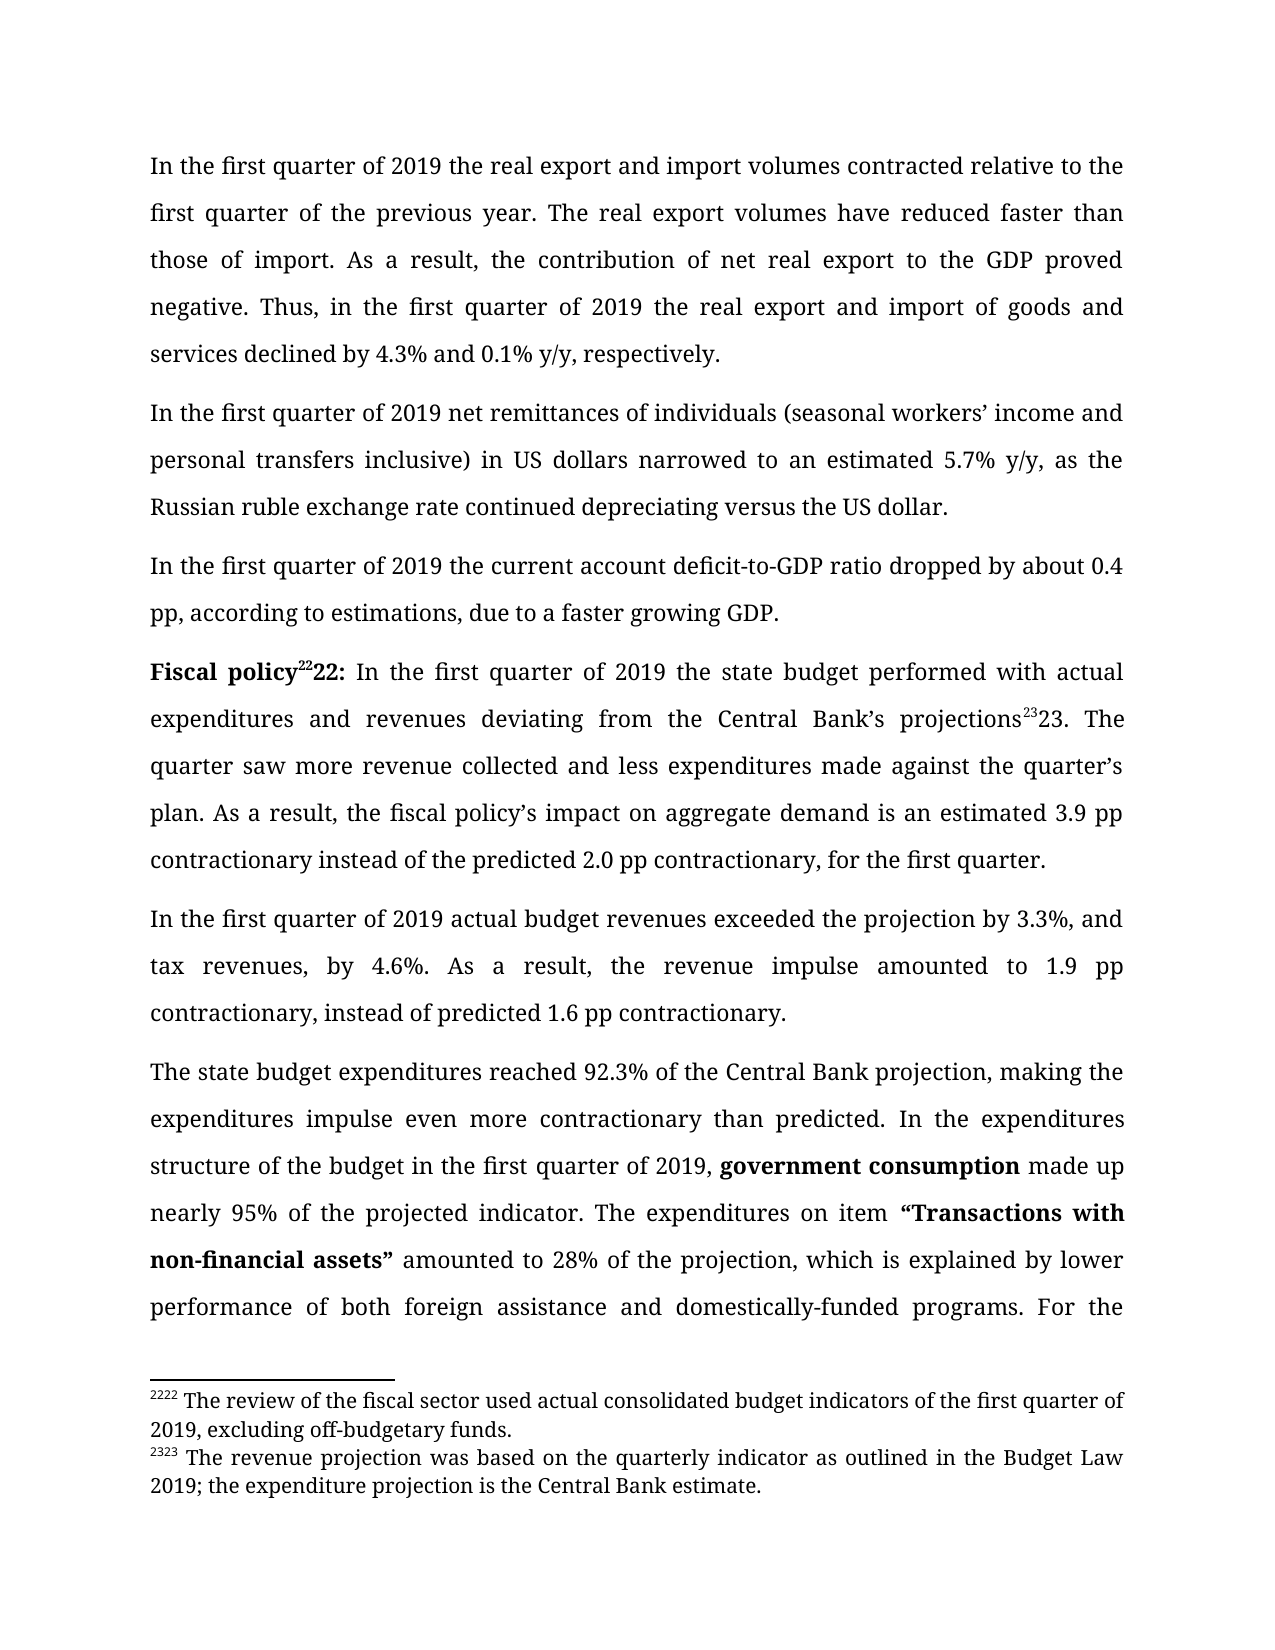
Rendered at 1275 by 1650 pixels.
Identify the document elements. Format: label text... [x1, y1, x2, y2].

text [150, 1056, 1125, 1322]
text In the first quarter of 2019 the current account deficit-to-GDP ratio dropped by about 0.4 pp, according to estimations, due to a faster growing GDP. [150, 550, 1125, 628]
text In the first quarter of 2019 the real export and import volumes contracted relative to the first quarter of the previous year. The real export volumes have reduced faster than those of import. As a result, the contribution of net real export to the GDP proved negative. Thus, in the first quarter of 2019 the real export and import of goods and services declined by 4.3% and 0.1% y/y, respectively. [150, 150, 1125, 369]
text In the first quarter of 2019 actual budget revenues exceeded the projection by 3.3%, and tax revenues, by 4.6%. As a result, the revenue impulse amounted to 1.9 pp contractionary, instead of predicted 1.6 pp contractionary. [150, 903, 1125, 1028]
text In the first quarter of 2019 net remittances of individuals (seasonal workers’ income and personal transfers inclusive) in US dollars narrowed to an estimated 5.7% y/y, as the Russian ruble exchange rate continued depreciating versus the US dollar. [150, 397, 1125, 522]
text Fiscal policy22: In the first quarter of 2019 the state budget performed with actual expenditures and revenues deviating from the Central Bank’s projections23. The quarter saw more revenue collected and less expenditures made against the quarter’s plan. As a result, the fiscal policy’s impact on aggregate demand is an estimated 3.9 pp contractionary instead of the predicted 2.0 pp contractionary, for the first quarter. [150, 656, 1125, 875]
